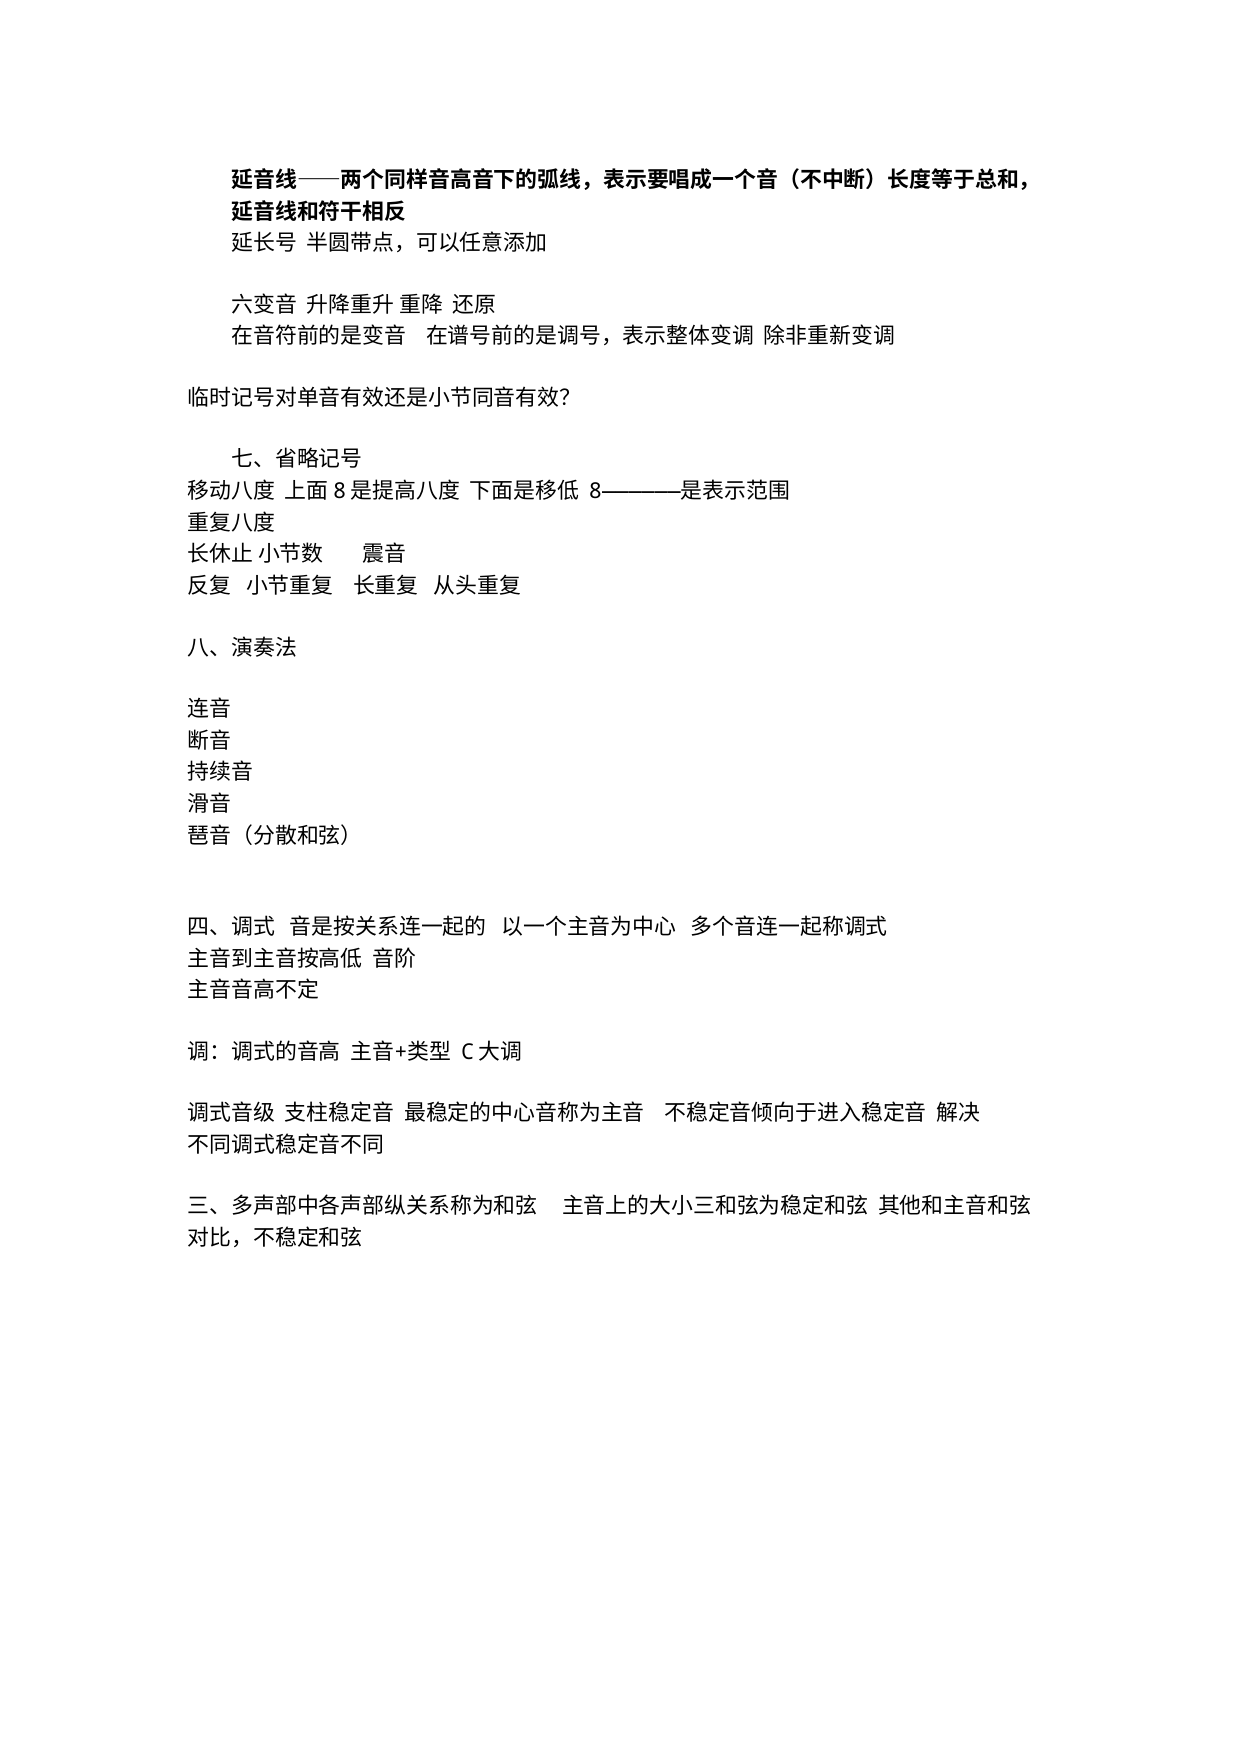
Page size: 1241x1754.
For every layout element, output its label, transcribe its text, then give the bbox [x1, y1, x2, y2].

text 不同调式稳定音不同 [187, 1127, 1053, 1159]
text 八、演奏法 [187, 629, 1053, 661]
text 断音 [187, 723, 1053, 754]
text 琶音（分散和弦） [187, 818, 1053, 849]
text 调：调式的音高 主音+类型 C大调 [187, 1034, 1053, 1066]
text 滑音 [187, 786, 1053, 818]
text 四、调式 音是按关系连一起的 以一个主音为中心 多个音连一起称调式 [187, 909, 1053, 941]
text 七、省略记号 [187, 441, 1053, 473]
text 延音线——两个同样音高音下的弧线，表示要唱成一个音（不中断）长度等于总和，延音线和符干相反 [231, 162, 1053, 225]
text 调式音级 支柱稳定音 最稳定的中心音称为主音 不稳定音倾向于进入稳定音 解决 [187, 1095, 1053, 1127]
text 主音到主音按高低 音阶 [187, 941, 1053, 972]
text 延长号 半圆带点，可以任意添加 [231, 225, 1053, 257]
text 持续音 [187, 754, 1053, 786]
text 反复 小节重复 长重复 从头重复 [187, 568, 1053, 600]
text 移动八度 上面8是提高八度 下面是移低 8——————是表示范围 [187, 473, 1053, 505]
text 连音 [187, 691, 1053, 723]
text 重复八度 [187, 505, 1053, 536]
text 三、多声部中各声部纵关系称为和弦 主音上的大小三和弦为稳定和弦 其他和主音和弦对比，不稳定和弦 [187, 1188, 1053, 1252]
text 长休止 小节数 震音 [187, 536, 1053, 568]
text 在音符前的是变音 在谱号前的是调号，表示整体变调 除非重新变调 [187, 318, 1053, 350]
text 六变音 升降重升 重降 还原 [231, 287, 1053, 318]
text 主音音高不定 [187, 972, 1053, 1004]
text 临时记号对单音有效还是小节同音有效？ [187, 380, 1053, 412]
